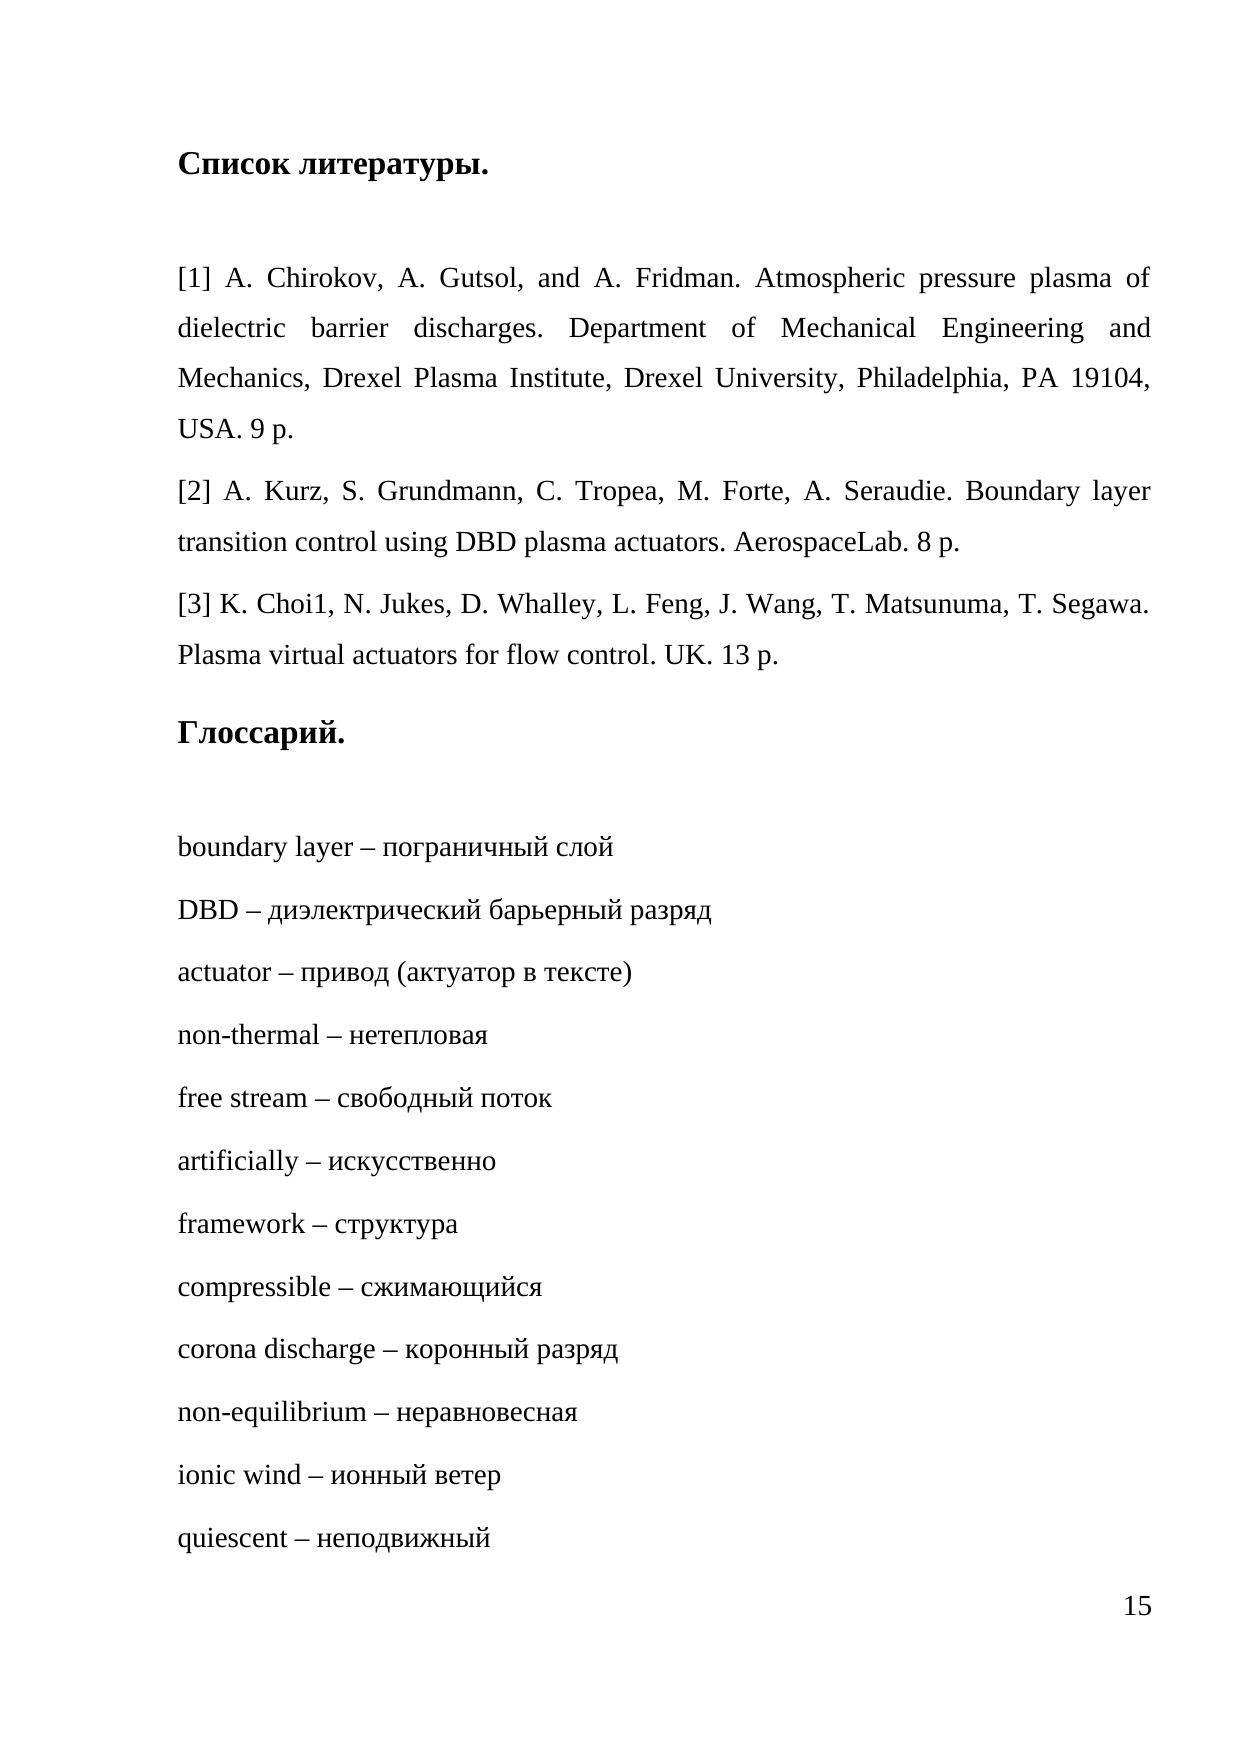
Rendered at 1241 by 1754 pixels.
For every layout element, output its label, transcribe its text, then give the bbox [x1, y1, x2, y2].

text ionic wind – ионный ветер [177, 1457, 1152, 1491]
subtitle Глоссарий. [177, 712, 1152, 751]
text artificially – искусственно [177, 1143, 1152, 1177]
text [3] K. Choi1, N. Jukes, D. Whalley, L. Feng, J. Wang, T. Matsunuma, T. Segawa. Plasma virtual actuators for flow control. UK. 13 p. [177, 587, 1152, 671]
text non-thermal – нетепловая [177, 1017, 1152, 1051]
text compressible – сжимающийся [177, 1269, 1152, 1302]
text boundary layer – пограничный слой [177, 829, 1152, 862]
text framework – структура [177, 1206, 1152, 1239]
text quiescent – неподвижный [177, 1520, 1152, 1553]
text non-equilibrium – неравновесная [177, 1394, 1152, 1428]
text corona discharge – коронный разряд [177, 1331, 1152, 1365]
text DBD – диэлектрический барьерный разряд [177, 892, 1152, 925]
text free stream – свободный поток [177, 1080, 1152, 1114]
text [2] A. Kurz, S. Grundmann, C. Tropea, M. Forte, A. Seraudie. Boundary layer transition control using DBD plasma actuators. AerospaceLab. 8 p. [177, 473, 1152, 557]
text actuator – привод (актуатор в тексте) [177, 954, 1152, 988]
subtitle Список литературы. [177, 143, 1152, 181]
text [1] A. Chirokov, A. Gutsol, and A. Fridman. Atmospheric pressure plasma of dielectric barrier discharges. Department of Mechanical Engineering and Mechanics, Drexel Plasma Institute, Drexel University, Philadelphia, PA 19104, USA. 9 p. [177, 260, 1152, 444]
